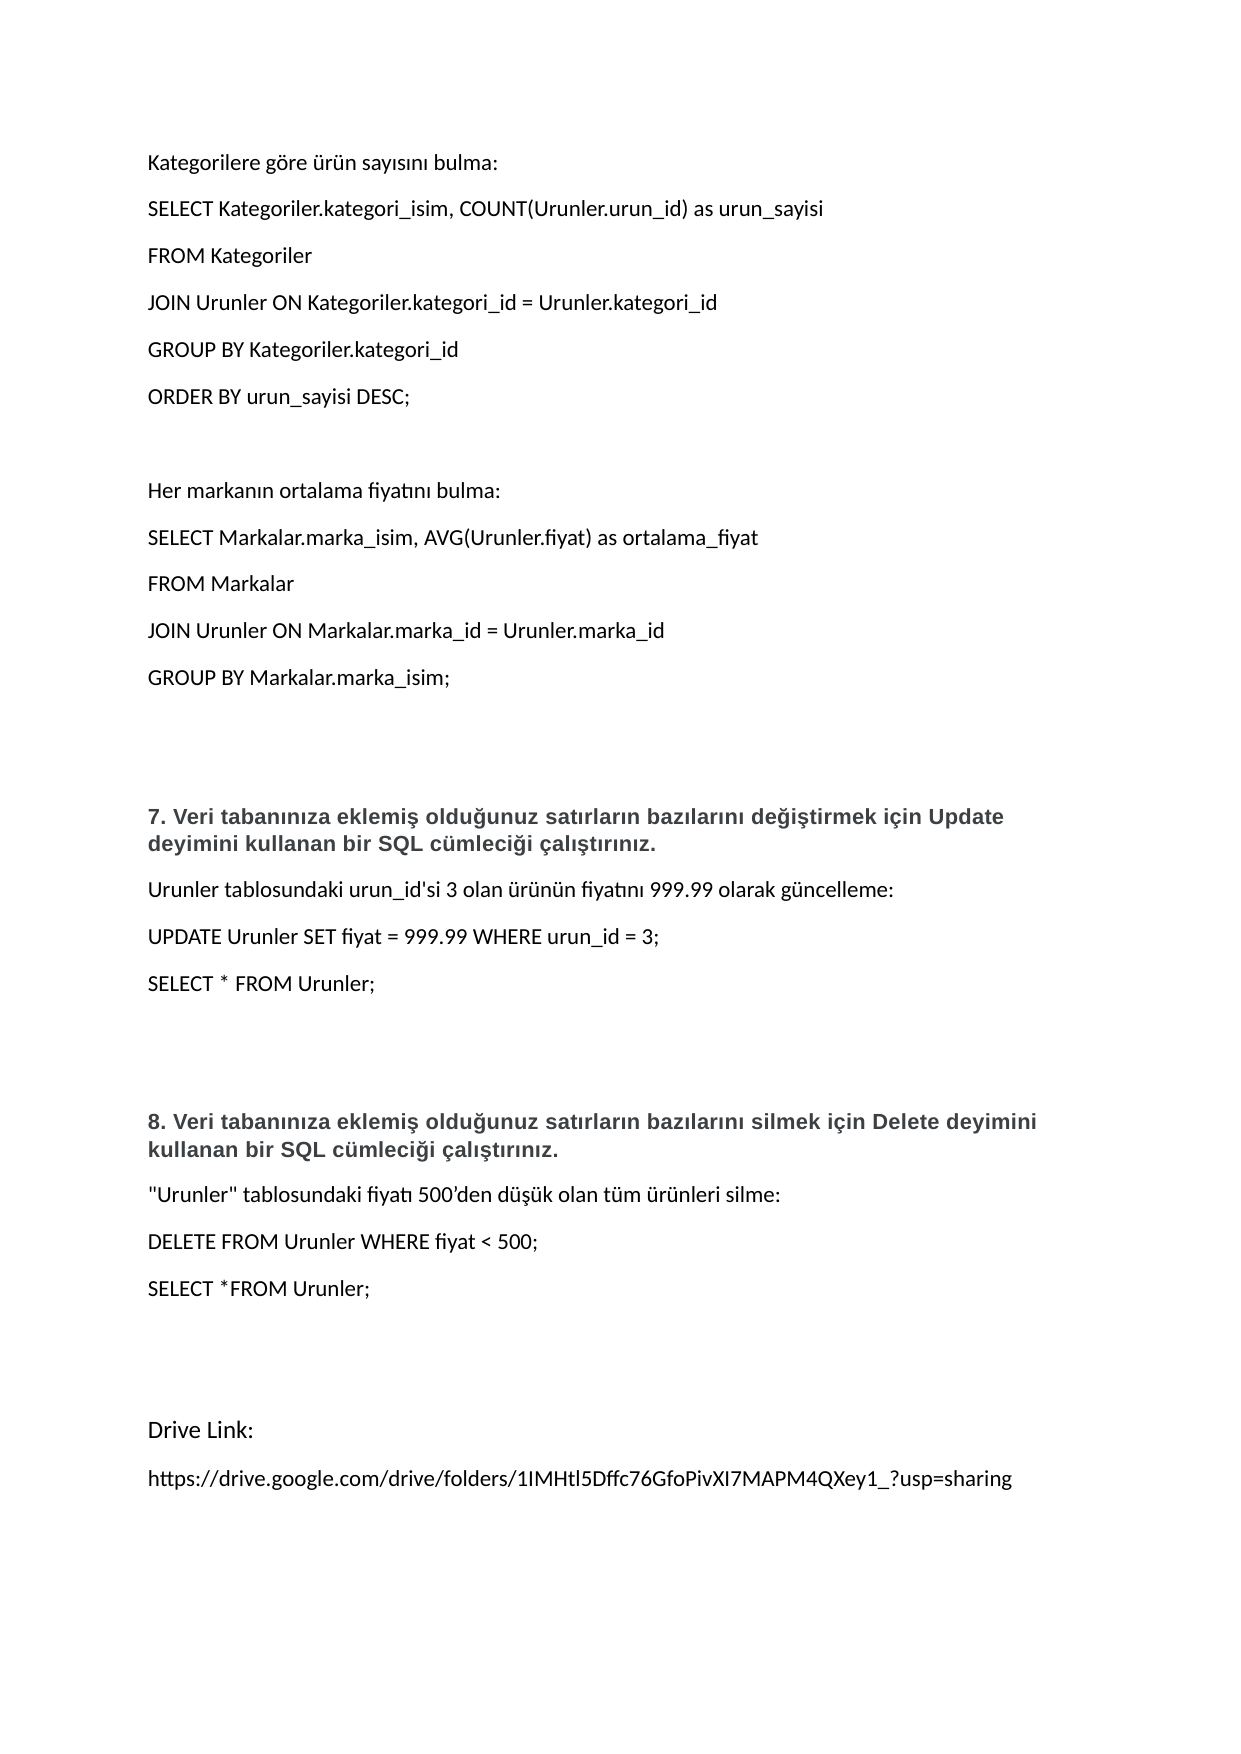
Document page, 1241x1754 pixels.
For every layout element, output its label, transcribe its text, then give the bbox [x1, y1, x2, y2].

text Drive Link: [148, 1415, 1093, 1445]
text GROUP BY Markalar.marka_isim; [148, 663, 1093, 691]
text Her markanın ortalama fiyatını bulma: [148, 476, 1093, 504]
text SELECT Kategoriler.kategori_isim, COUNT(Urunler.urun_id) as urun_sayisi [148, 194, 1093, 222]
text Urunler tablosundaki urun_id'si 3 olan ürünün fiyatını 999.99 olarak güncelleme: [148, 875, 1093, 903]
text UPDATE Urunler SET fiyat = 999.99 WHERE urun_id = 3; [148, 922, 1093, 950]
text FROM Kategoriler [148, 241, 1093, 269]
text SELECT *FROM Urunler; [148, 1274, 1093, 1302]
text DELETE FROM Urunler WHERE fiyat < 500; [148, 1227, 1093, 1255]
text ORDER BY urun_sayisi DESC; [148, 382, 1093, 410]
text SELECT Markalar.marka_isim, AVG(Urunler.fiyat) as ortalama_fiyat [148, 523, 1093, 551]
text JOIN Urunler ON Markalar.marka_id = Urunler.marka_id [148, 616, 1093, 644]
text "Urunler" tablosundaki fiyatı 500’den düşük olan tüm ürünleri silme: [148, 1180, 1093, 1208]
text https://drive.google.com/drive/folders/1IMHtl5Dffc76GfoPivXI7MAPM4QXey1_?usp=sharing [148, 1464, 1093, 1492]
text GROUP BY Kategoriler.kategori_id [148, 335, 1093, 363]
text 7. Veri tabanınıza eklemiş olduğunuz satırların bazılarını değiştirmek için Update deyimini kullanan bir SQL cümleciği çalıştırınız. [148, 804, 1093, 856]
text FROM Markalar [148, 569, 1093, 597]
text 8. Veri tabanınıza eklemiş olduğunuz satırların bazılarını silmek için Delete deyimini kullanan bir SQL cümleciği çalıştırınız. [148, 1109, 1093, 1162]
text Kategorilere göre ürün sayısını bulma: [148, 148, 1093, 176]
text JOIN Urunler ON Kategoriler.kategori_id = Urunler.kategori_id [148, 288, 1093, 316]
text SELECT * FROM Urunler; [148, 969, 1093, 997]
